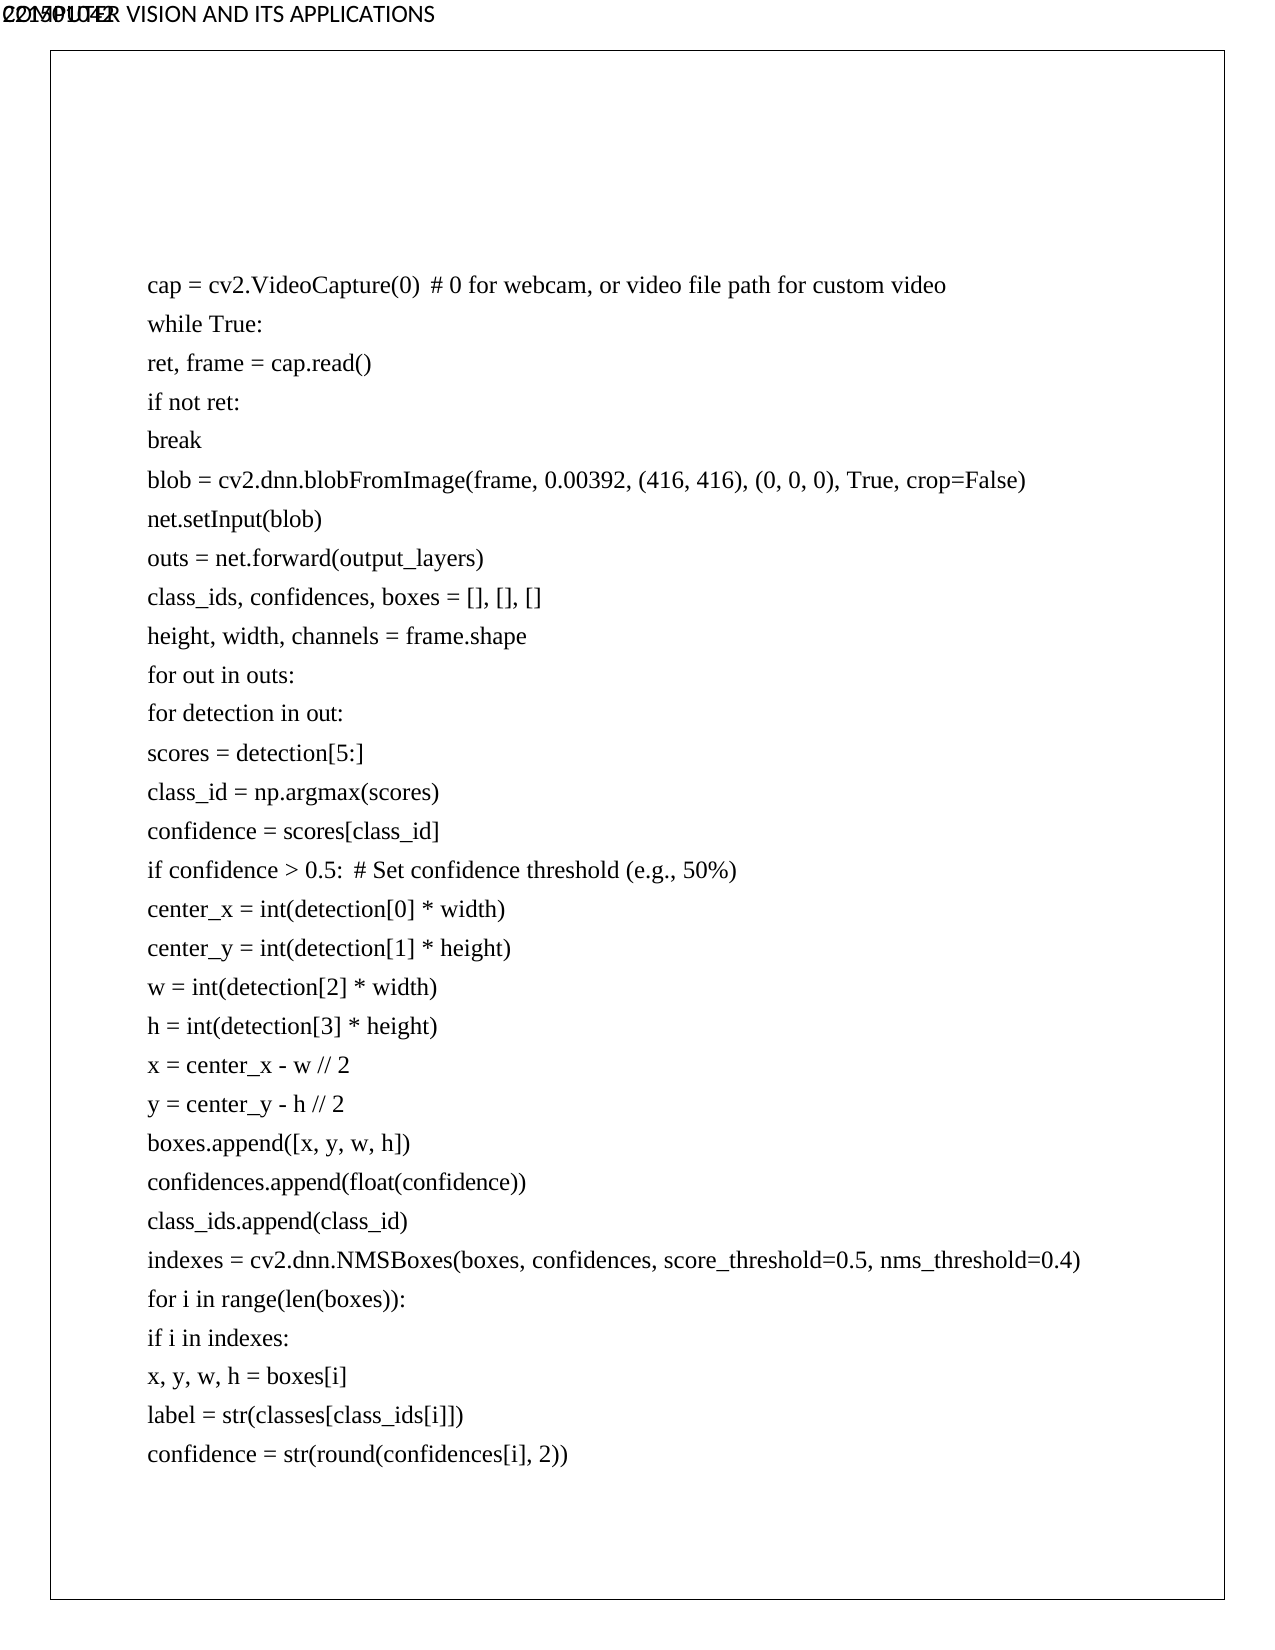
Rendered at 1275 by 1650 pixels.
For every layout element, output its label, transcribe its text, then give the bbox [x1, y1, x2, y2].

text blob = cv2.dnn.blobFromImage(frame, 0.00392, (416, 416), (0, 0, 0), True, crop=False) net.setInput(blob) [147, 465, 1162, 533]
text indexes = cv2.dnn.NMSBoxes(boxes, confidences, score_threshold=0.5, nms_threshold=0.4) for i in range(len(boxes)): [147, 1246, 1104, 1313]
text label = str(classes[class_ids[i]]) confidence = str(round(confidences[i], 2)) [147, 1401, 571, 1468]
text for detection in out: [147, 699, 1162, 727]
text center_y = int(detection[1] * height) w = int(detection[2] * width) [147, 933, 522, 1001]
text cap = cv2.VideoCapture(0) # 0 for webcam, or video file path for custom video while True: [147, 270, 950, 338]
text break [147, 426, 1162, 454]
text y = center_y - h // 2 boxes.append([x, y, w, h]) [147, 1089, 443, 1157]
text scores = detection[5:] class_id = np.argmax(scores) confidence = scores[class_id] [147, 738, 443, 844]
text if i in indexes: [147, 1324, 1162, 1352]
text outs = net.forward(output_layers) class_ids, confidences, boxes = [], [], [] height, width, channels = frame.shape for out in outs: [147, 543, 554, 689]
text h = int(detection[3] * height) x = center_x - w // 2 [147, 1011, 443, 1079]
text ret, frame = cap.read() if not ret: [147, 348, 380, 416]
text if confidence > 0.5: # Set confidence threshold (e.g., 50%) center_x = int(detection[0] * width) [147, 855, 771, 923]
text x, y, w, h = boxes[i] [147, 1361, 1162, 1390]
text confidences.append(float(confidence)) class_ids.append(class_id) [147, 1167, 771, 1235]
